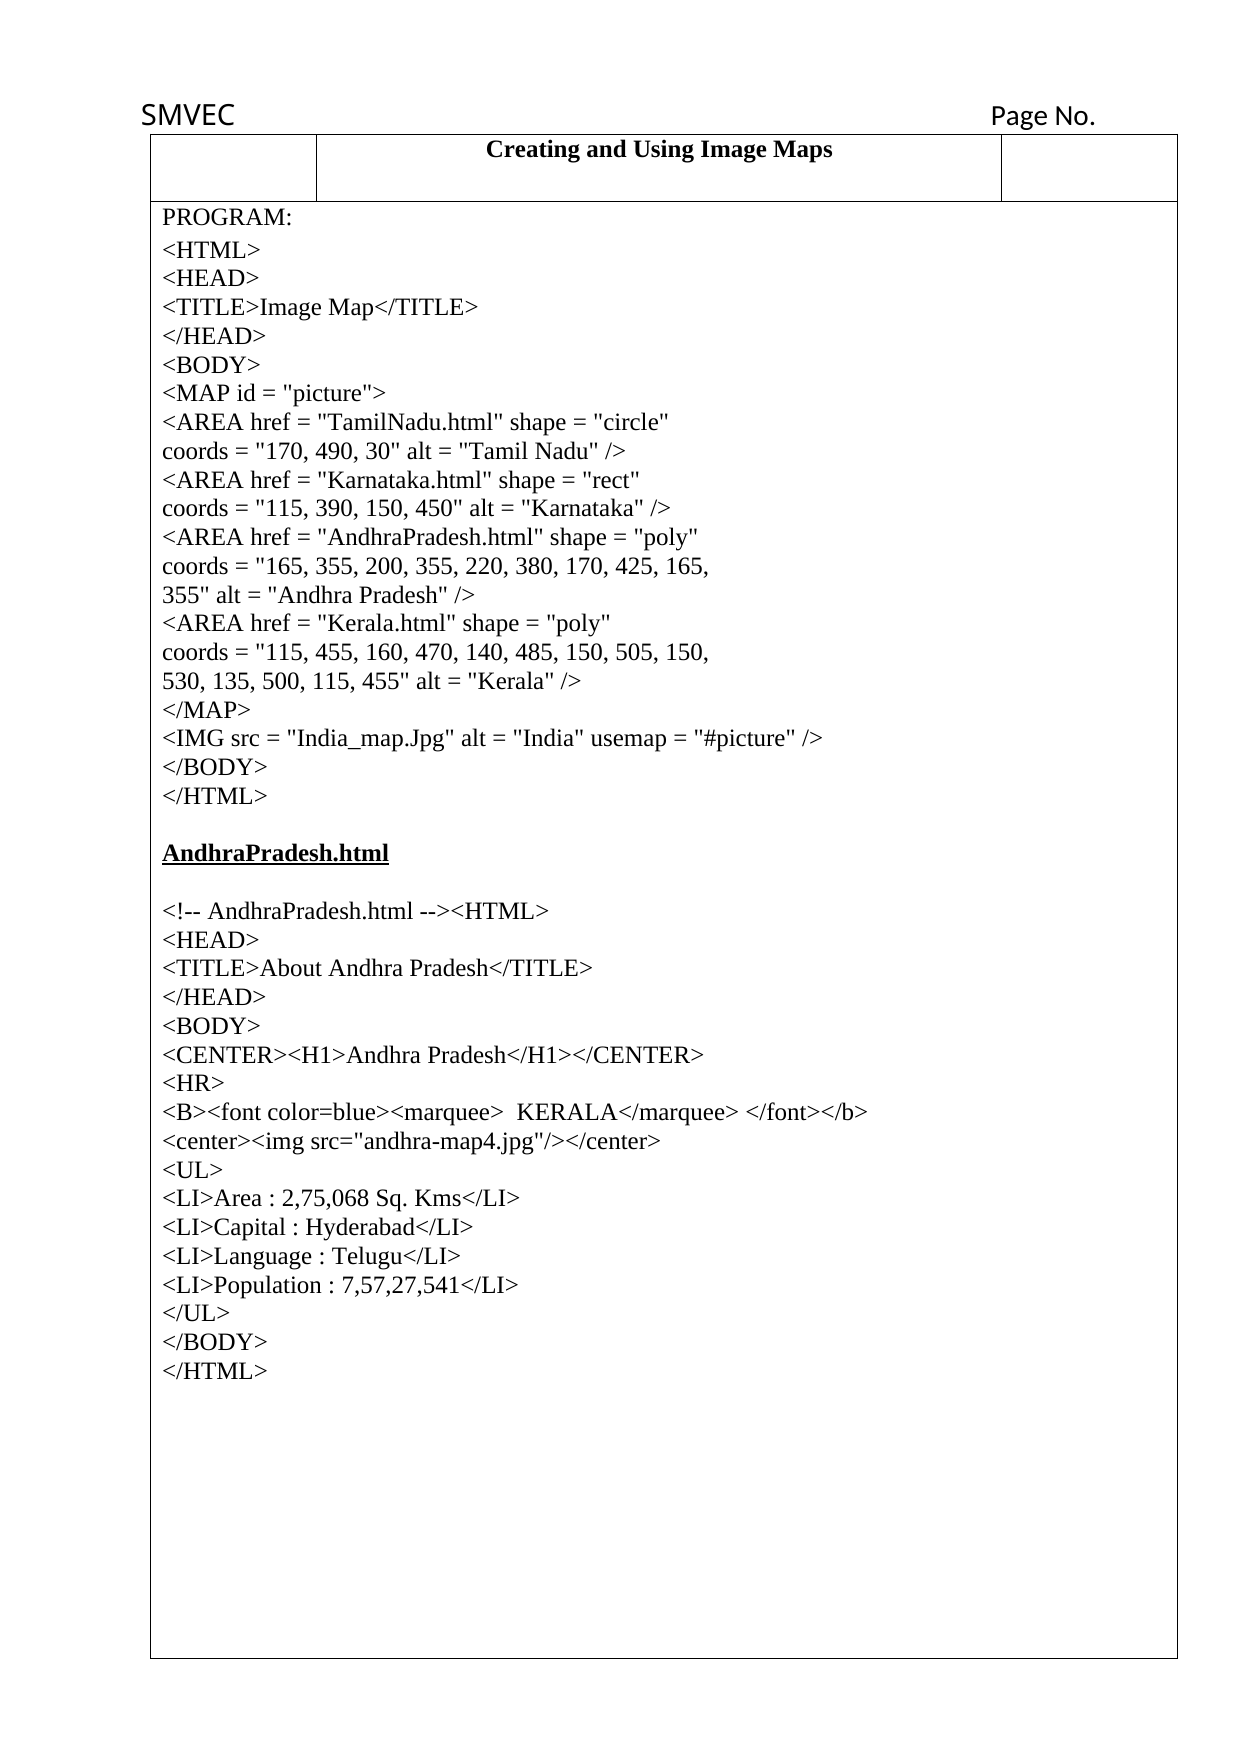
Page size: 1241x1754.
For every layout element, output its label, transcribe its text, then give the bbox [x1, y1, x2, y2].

table_cell PROGRAM: <HTML> <HEAD> <TITLE>Image Map</TITLE> </HEAD> <BODY> <MAP id = "picture"> <AREA href = "TamilNadu.html" shape = "circle" coords = "170, 490, 30" alt = "Tamil Nadu" /> <AREA href = "Karnataka.html" shape = "rect" coords = "115, 390, 150, 450" alt = "Karnataka" /> <AREA href = "AndhraPradesh.html" shape = "poly" coords = "165, 355, 200, 355, 220, 380, 170, 425, 165, 355" alt = "Andhra Pradesh" /> <AREA href = "Kerala.html" shape = "poly" coords = "115, 455, 160, 470, 140, 485, 150, 505, 150, 530, 135, 500, 115, 455" alt = "Kerala" /> </MAP> <IMG src = "India_map.Jpg" alt = "India" usemap = "#picture" /> </BODY> </HTML> AndhraPradesh.html <!-- AndhraPradesh.html --><HTML> <HEAD> <TITLE>About Andhra Pradesh</TITLE> </HEAD> <BODY> <CENTER><H1>Andhra Pradesh</H1></CENTER> <HR> <B><font color=blue><marquee> KERALA</marquee> </font></b> <center><img src="andhra-map4.jpg"/></center> <UL> <LI>Area : 2,75,068 Sq. Kms</LI> <LI>Capital : Hyderabad</LI> <LI>Language : Telugu</LI> <LI>Population : 7,57,27,541</LI> </UL> </BODY> </HTML> [151, 202, 1177, 1658]
table_header Creating and Using Image Maps [317, 135, 1001, 201]
table_header [1002, 135, 1177, 201]
table_header [151, 135, 316, 201]
text SMVEC Page No. [141, 94, 1162, 133]
